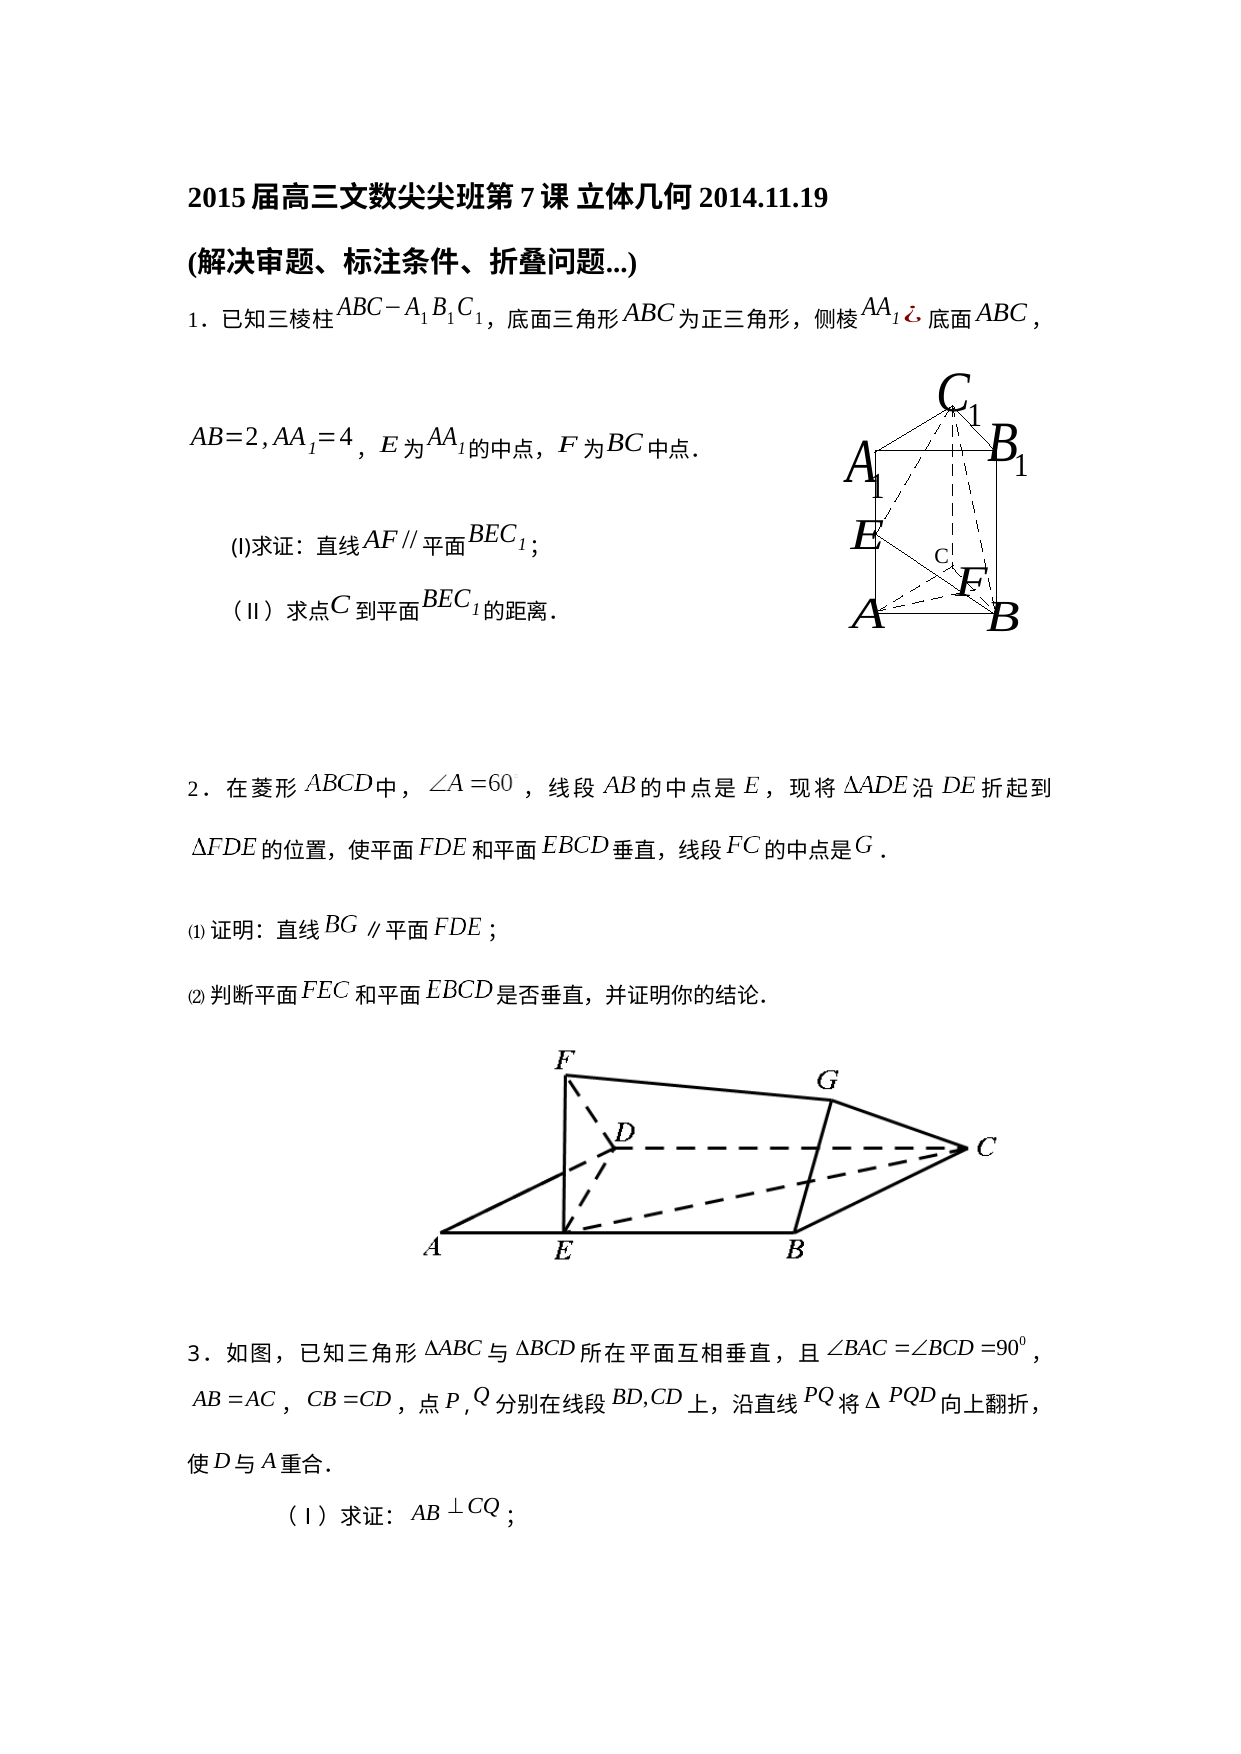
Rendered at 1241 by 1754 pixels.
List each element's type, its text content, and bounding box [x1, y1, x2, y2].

text ⑴证明：直线∥平面； [187, 894, 1053, 959]
text （Ⅰ）求证：； [187, 1479, 1053, 1544]
picture [412, 1040, 1013, 1269]
text (解决审题、标注条件、折叠问题...) [187, 227, 1053, 292]
text 3．如图，已知三角形与所在平面互相垂直，且，，，点,分别在线段上，沿直线将向上翻折，使与重合． [187, 1317, 1053, 1479]
text 2．在菱形中，，线段的中点是，现将沿折起到的位置，使平面和平面垂直，线段的中点是． [187, 764, 1053, 894]
text ⑵判断平面和平面是否垂直，并证明你的结论． [187, 959, 1053, 1024]
text (Ⅰ)求证：直线平面； [187, 519, 1053, 584]
text 1．已知三棱柱，底面三角形为正三角形，侧棱底面，，为的中点，为中点． [187, 292, 1053, 487]
text 2015届高三文数尖尖班第7课 立体几何2014.11.19 [187, 162, 1053, 227]
text （Ⅱ）求点到平面的距离． [187, 584, 1053, 649]
